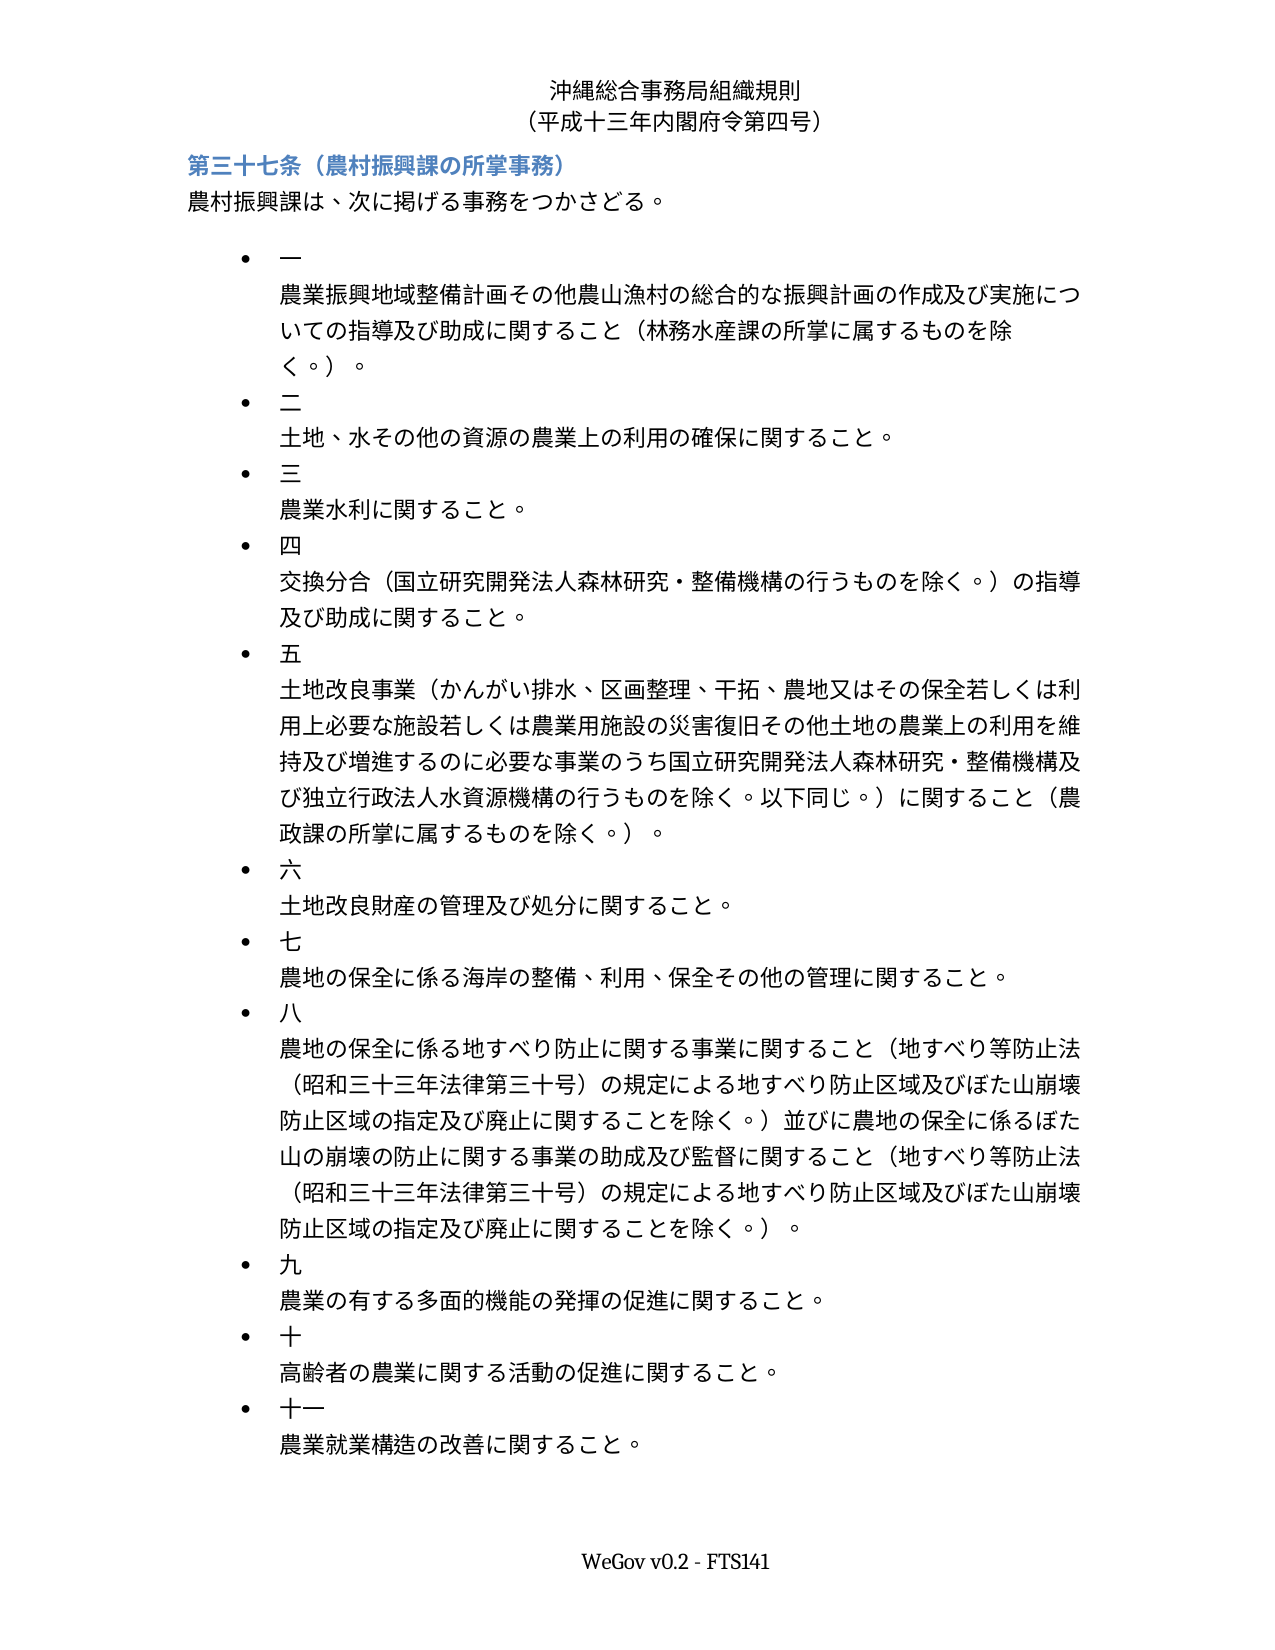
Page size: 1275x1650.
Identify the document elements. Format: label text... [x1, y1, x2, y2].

list 二 土地、水その他の資源の農業上の利用の確保に関すること。 [242, 386, 1087, 454]
subtitle 第三十七条（農村振興課の所掌事務） [187, 150, 1087, 181]
list 一 農業振興地域整備計画その他農山漁村の総合的な振興計画の作成及び実施についての指導及び助成に関すること（林務水産課の所掌に属するものを除く。）。 [242, 243, 1087, 382]
text 農村振興課は、次に掲げる事務をつかさどる。 [187, 186, 1087, 217]
list 三 農業水利に関すること。 [242, 458, 1087, 526]
list 六 土地改良財産の管理及び処分に関すること。 [242, 854, 1087, 921]
list 五 土地改良事業（かんがい排水、区画整理、干拓、農地又はその保全若しくは利用上必要な施設若しくは農業用施設の災害復旧その他土地の農業上の利用を維持及び増進するのに必要な事業のうち国立研究開発法人森林研究・整備機構及び独立行政法人水資源機構の行うものを除く。以下同じ。）に関すること（農政課の所掌に属するものを除く。）。 [242, 638, 1087, 849]
list 九 農業の有する多面的機能の発揮の促進に関すること。 [242, 1249, 1087, 1316]
list 十 高齢者の農業に関する活動の促進に関すること。 [242, 1321, 1087, 1388]
list 八 農地の保全に係る地すべり防止に関する事業に関すること（地すべり等防止法（昭和三十三年法律第三十号）の規定による地すべり防止区域及びぼた山崩壊防止区域の指定及び廃止に関することを除く。）並びに農地の保全に係るぼた山の崩壊の防止に関する事業の助成及び監督に関すること（地すべり等防止法（昭和三十三年法律第三十号）の規定による地すべり防止区域及びぼた山崩壊防止区域の指定及び廃止に関することを除く。）。 [242, 997, 1087, 1244]
list 十一 農業就業構造の改善に関すること。 [242, 1393, 1087, 1460]
list 四 交換分合（国立研究開発法人森林研究・整備機構の行うものを除く。）の指導及び助成に関すること。 [242, 530, 1087, 633]
list 七 農地の保全に係る海岸の整備、利用、保全その他の管理に関すること。 [242, 926, 1087, 993]
